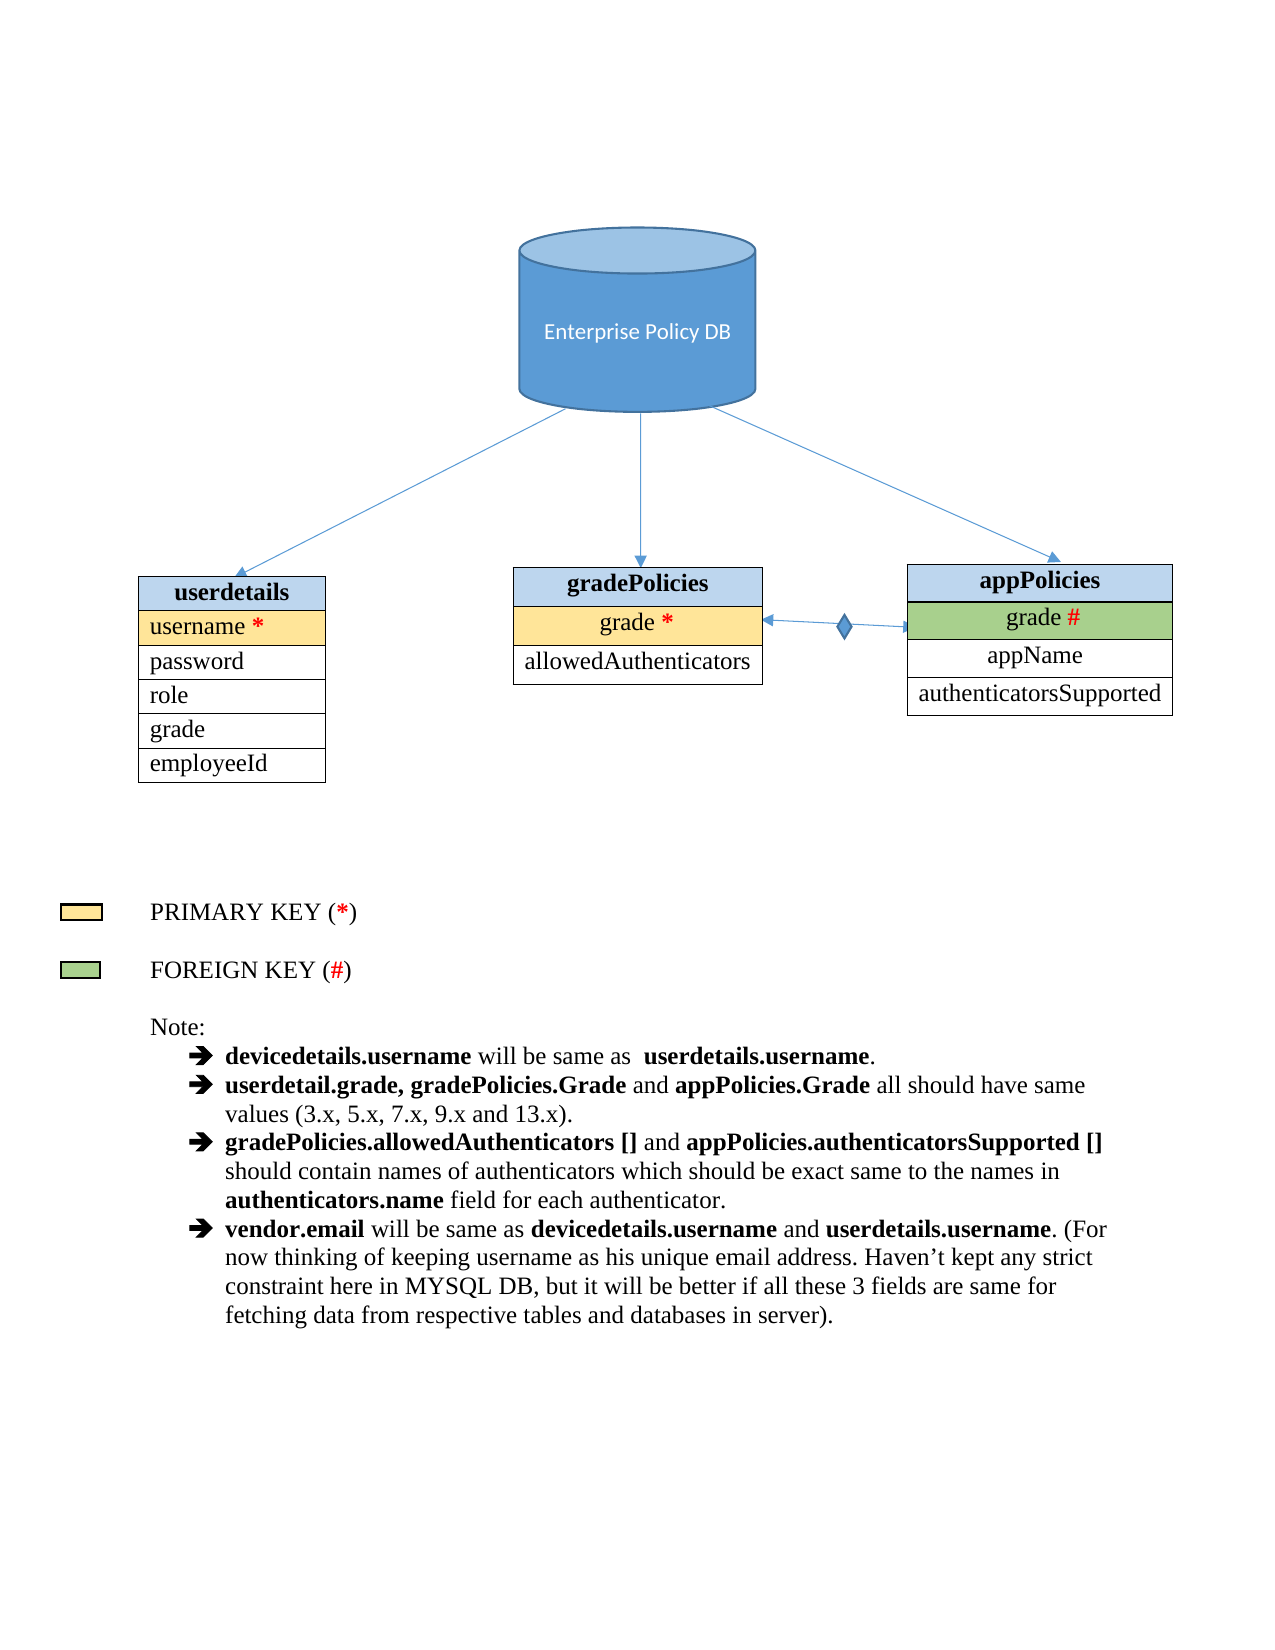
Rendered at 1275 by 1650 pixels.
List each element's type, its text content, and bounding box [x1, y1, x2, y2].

list vendor.email will be same as devicedetails.username and userdetails.username. (For now thinking of keeping username as his unique email address. Haven’t kept any strict constraint here in MYSQL DB, but it will be better if all these 3 fields are same for fetching data from respective tables and databases in server). [187, 1214, 1125, 1329]
list devicedetails.username will be same as userdetails.username. [187, 1041, 1125, 1070]
table_cell grade * [514, 607, 762, 645]
list gradePolicies.allowedAuthenticators [] and appPolicies.authenticatorsSupported [] should contain names of authenticators which should be exact same to the names in authenticators.name field for each authenticator. [187, 1127, 1125, 1214]
table_cell allowedAuthenticators [514, 646, 762, 684]
table_header appPolicies [908, 565, 1172, 601]
table_cell appName [908, 640, 1172, 677]
text PRIMARY KEY (*) [150, 897, 1125, 926]
table_cell password [139, 646, 325, 679]
table_header gradePolicies [514, 568, 762, 606]
table_cell username * [139, 611, 325, 645]
table_cell grade # [908, 603, 1172, 639]
table_cell employeeId [139, 749, 325, 782]
table_cell grade [139, 714, 325, 747]
list userdetail.grade, gradePolicies.Grade and appPolicies.Grade all should have same values (3.x, 5.x, 7.x, 9.x and 13.x). [187, 1070, 1125, 1127]
table_header userdetails [139, 577, 325, 610]
table_cell authenticatorsSupported [908, 678, 1172, 714]
text Note: [150, 1012, 1125, 1041]
text FOREIGN KEY (#) [150, 955, 1125, 984]
table_cell role [139, 680, 325, 713]
